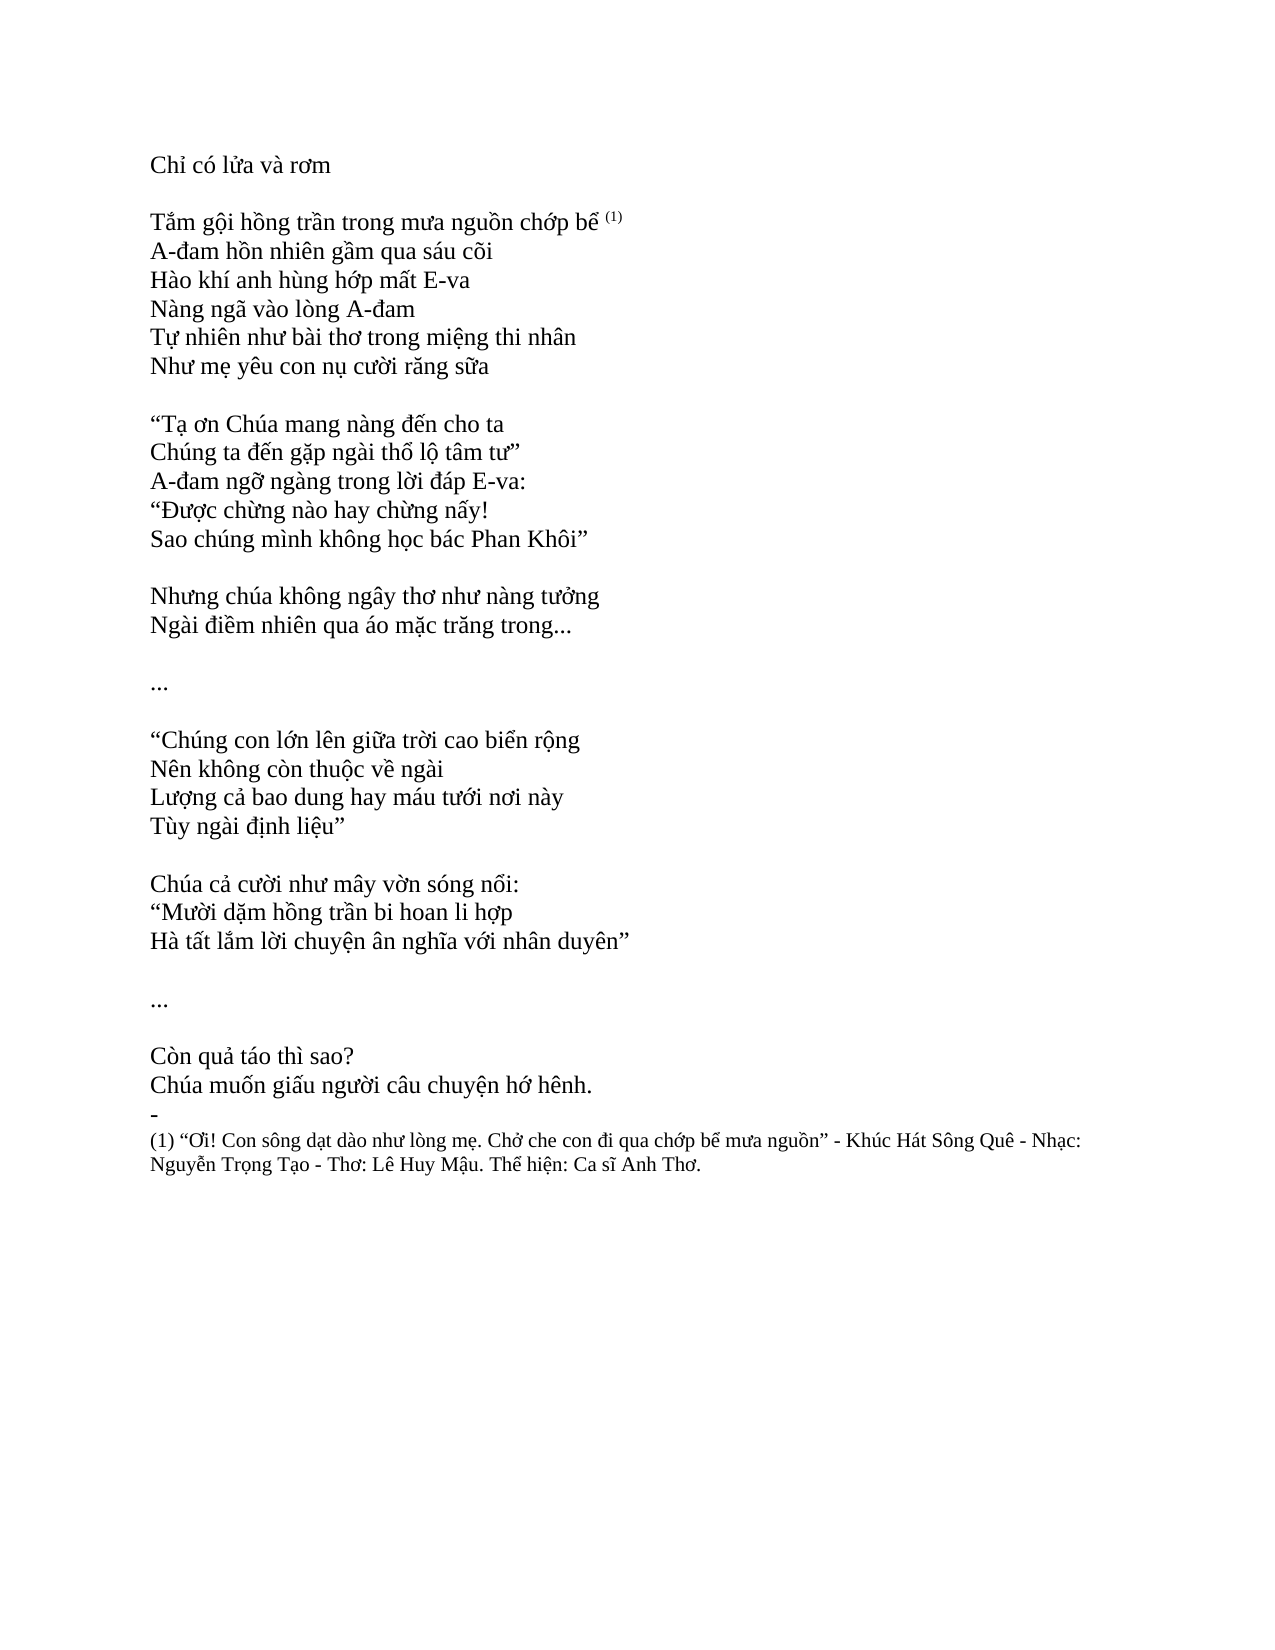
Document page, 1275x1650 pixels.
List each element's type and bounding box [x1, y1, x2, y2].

text [150, 150, 1125, 1176]
